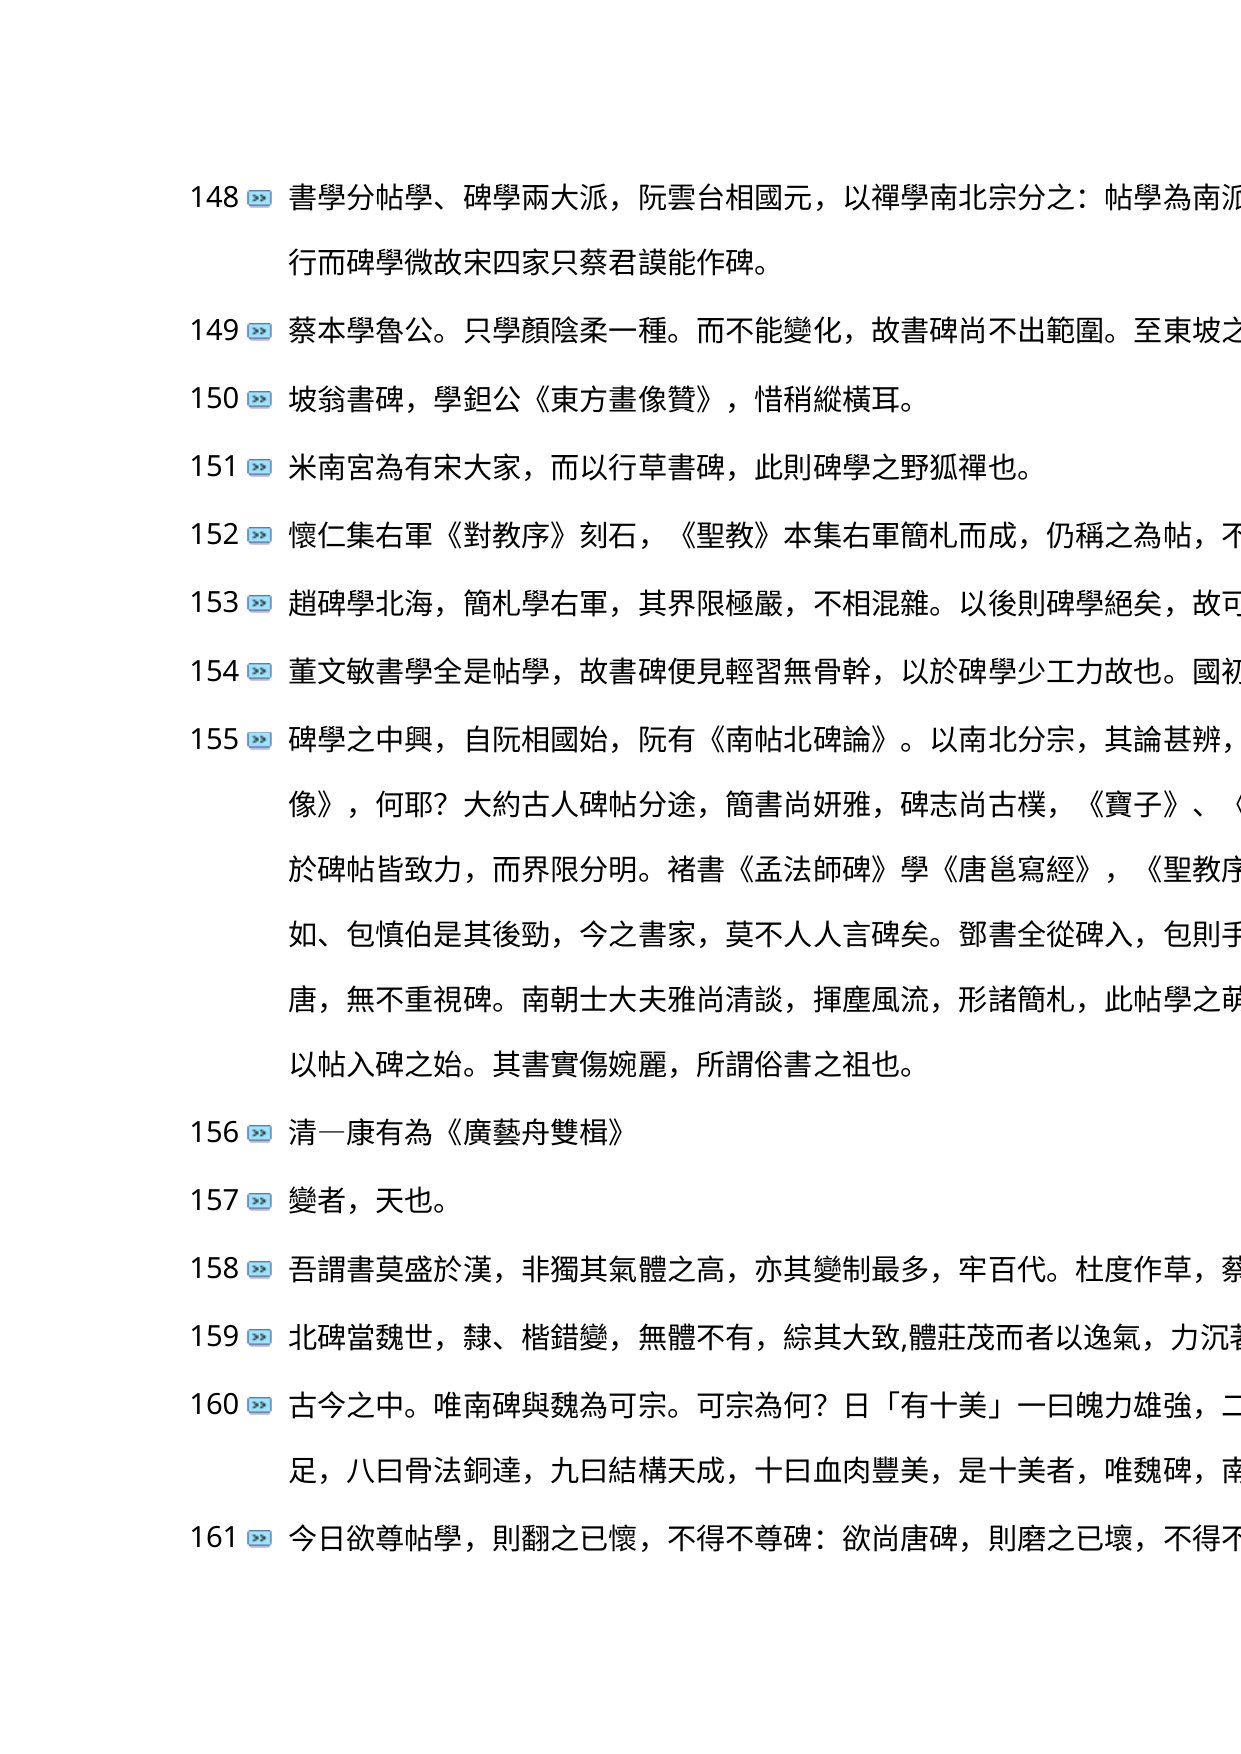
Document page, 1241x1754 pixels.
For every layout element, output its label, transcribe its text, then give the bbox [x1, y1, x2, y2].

table_cell 153 [188, 568, 286, 636]
table_cell 161 [188, 1503, 286, 1571]
table_cell 151 [188, 431, 286, 499]
picture [246, 459, 272, 477]
table_cell 趙碑學北海，簡札學右軍，其界限極嚴，不相混雜。以後則碑學絕矣，故可斷言子昂後無用也。 [286, 568, 1240, 636]
table_cell 157 [188, 1165, 286, 1233]
table_cell 158 [188, 1233, 286, 1301]
picture [246, 732, 272, 750]
picture [246, 323, 272, 341]
table_cell 蔡本學魯公。只學顏陰柔一種。而不能變化，故書碑尚不出範圍。至東坡之雄偉，書碑則嫌欠莊重，不免縱橫習氣。 [286, 295, 1240, 363]
table_cell 坡翁書碑，學鉭公《東方畫像贊》，惜稍縱橫耳。 [286, 363, 1240, 431]
picture [246, 1125, 272, 1143]
table_cell 155 [188, 704, 286, 1097]
table_cell 米南宮為有宋大家，而以行草書碑，此則碑學之野狐禪也。 [286, 431, 1240, 499]
picture [246, 1261, 272, 1279]
table_cell 變者，天也。 [286, 1165, 1240, 1233]
picture [246, 527, 272, 545]
picture [246, 595, 272, 613]
table_cell 152 [188, 500, 286, 568]
table_cell 懷仁集右軍《對教序》刻石，《聖教》本集右軍簡札而成，仍稱之為帖，不可稱碑。山谷全是縱橫習氣，本不能書碑也。至元只趙子昂一人能書碑。 [286, 500, 1240, 568]
table_cell 董文敏書學全是帖學，故書碑便見輕習無骨幹，以於碑學少工力故也。國初書家無不學董者，故簡札妍雅，而一書碑便見搔首弄姿之態，此大可嘆也。 [286, 636, 1240, 704]
table_cell 古今之中。唯南碑與魏為可宗。可宗為何？日「有十美」一曰魄力雄強，二曰氣旬輝穆，三曰筆法跳躍，四曰點畫峻厚，五曰意態奇逸，六曰精神飛動，七曰興趣醋足，八曰骨法銅達，九曰結構天成，十曰血肉豐美，是十美者，唯魏碑，南碑有之。 [286, 1370, 1240, 1503]
table_cell 150 [188, 363, 286, 431]
picture [246, 1193, 272, 1211]
picture [246, 1329, 272, 1347]
table_cell 148 [188, 162, 286, 295]
table_cell 書學分帖學、碑學兩大派，阮雲台相國元，以禪學南北宗分之：帖學為南派，碑學為北派。何謂帖學？簡札之類是也；何謂碑學？摩崖、碑銘是也。自宋以來，帖這大行而碑學微故宋四家只蔡君謨能作碑。 [286, 162, 1240, 295]
table_cell 159 [188, 1301, 286, 1369]
picture [246, 190, 272, 208]
picture [246, 1530, 272, 1548]
picture [246, 663, 272, 681]
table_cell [286, 1503, 1240, 1571]
table_cell 156 [188, 1097, 286, 1165]
table_cell 碑學之中興，自阮相國始，阮有《南帖北碑論》。以南北分宗，其論甚辨，然究不確。南碑有《寶子》、《龍顏》，北碑有《敬使君》、《張黑女》、《李洪演造像》，何耶？大約古人碑帖分途，簡書尚妍雅，碑志尚古樸，《寶子》、《龍顏》與北派何異？蕭梁石闕，無異《刁惠公墓志》，此可知也。唐之褚遂良，元之趙孟俯於碑帖皆致力，而界限分明。褚書《孟法師碑》學《唐邕寫經》，《聖教序》學《龍藏寺》，至《枯樹賦》、《哀冊》，則學《黃庭經》可知也。阮既倡碑學，至鄧石如、包慎伯是其後勁，今之書家，莫不人人言碑矣。鄧書全從碑入，包則手寫帖而口言碑。然著有《藝舟雙楫》，於碑學頗多發明，不能謂為無功也。大約漢、魏至唐，無不重視碑。南朝士大夫雅尚清談，揮塵風流，形諸簡札，此帖學之萌芽也。唐太宗好《蘭亭》，於是有唐一代書家，無不學王者。蘇靈芝欲展《蘭亭》為碑，此以帖入碑之始。其書實傷婉麗，所謂俗書之祖也。 [286, 704, 1240, 1097]
picture [246, 391, 272, 409]
table_cell 清—康有為《廣藝舟雙楫》 [286, 1097, 1240, 1165]
table_cell 北碑當魏世，隸、楷錯變，無體不有，綜其大致,體莊茂而者以逸氣，力沉著而出以澀筆，要以茂密為宗，當漢末至此百年，今古相際，文質斑。當為今之隸之極盛矣。 [286, 1301, 1240, 1369]
picture [246, 1397, 272, 1415]
table_cell 149 [188, 295, 286, 363]
table_cell 154 [188, 636, 286, 704]
table_cell 160 [188, 1370, 286, 1503]
table_cell 吾謂書莫盛於漢，非獨其氣體之高，亦其變制最多，牢百代。杜度作草，蔡邕作飛白劉德升作行書，皆漢人也。晚季變真楷，後世莫能外，蓋體制至漢，變已極矣。 [286, 1233, 1240, 1301]
